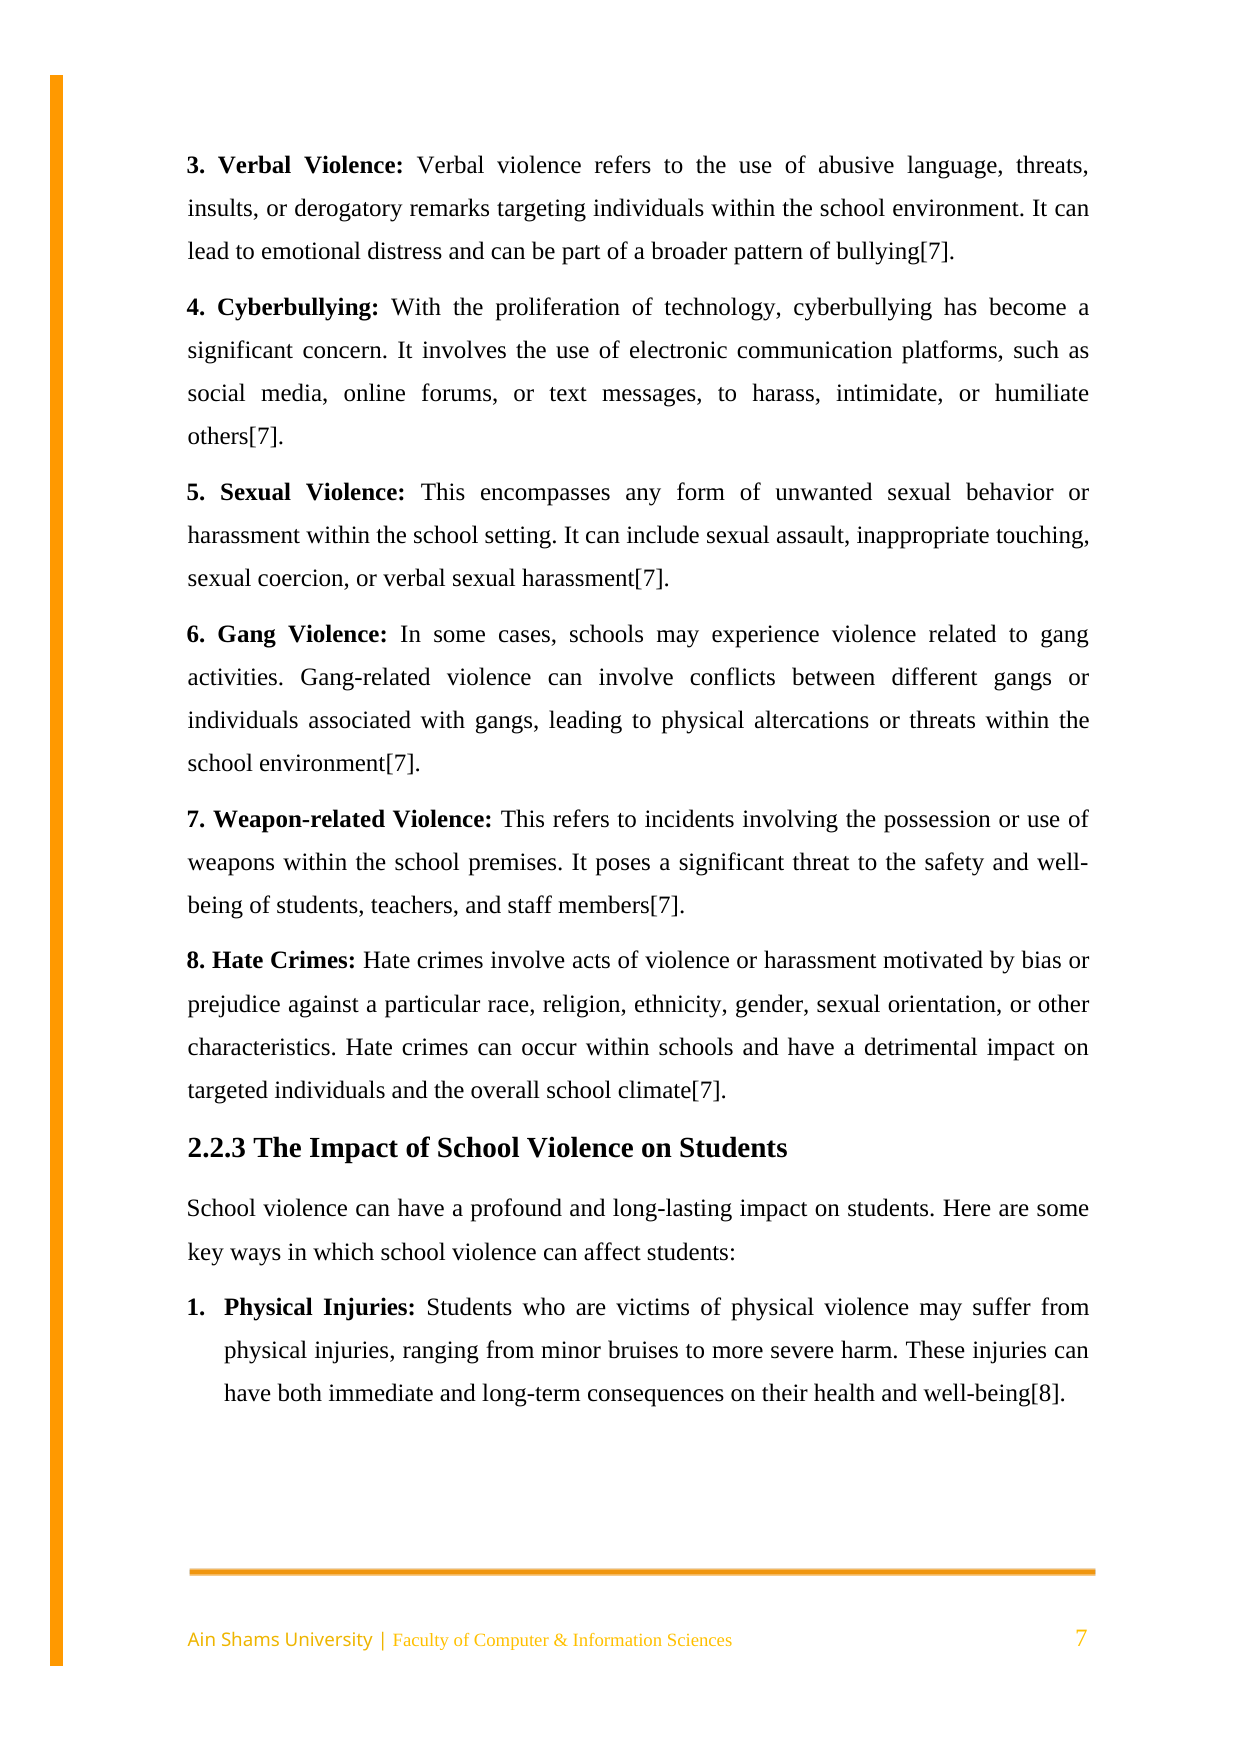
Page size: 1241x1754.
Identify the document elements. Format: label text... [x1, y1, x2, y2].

text 8. Hate Crimes: Hate crimes involve acts of violence or harassment motivated by bias or prejudice against a particular race, religion, ethnicity, gender, sexual orientation, or other characteristics. Hate crimes can occur within schools and have a detrimental impact on targeted individuals and the overall school climate[7]. [186, 946, 1090, 1104]
picture [187, 1567, 1100, 1576]
text 3. Verbal Violence: Verbal violence refers to the use of abusive language, threats, insults, or derogatory remarks targeting individuals within the school environment. It can lead to emotional distress and can be part of a broader pattern of bullying[7]. [186, 150, 1090, 265]
subtitle 2.2.3 The Impact of School Violence on Students [187, 1131, 1090, 1164]
text School violence can have a profound and long-lasting impact on students. Here are some key ways in which school violence can affect students: [186, 1193, 1090, 1265]
text 6. Gang Violence: In some cases, schools may experience violence related to gang activities. Gang-related violence can involve conflicts between different gangs or individuals associated with gangs, leading to physical altercations or threats within the school environment[7]. [186, 619, 1090, 777]
text 5. Sexual Violence: This encompasses any form of unwanted sexual behavior or harassment within the school setting. It can include sexual assault, inappropriate touching, sexual coercion, or verbal sexual harassment[7]. [186, 477, 1090, 592]
list Physical Injuries: Students who are victims of physical violence may suffer from physical injuries, ranging from minor bruises to more severe harm. These injuries can have both immediate and long-term consequences on their health and well-being[8]. [186, 1292, 1090, 1407]
text 7. Weapon-related Violence: This refers to incidents involving the possession or use of weapons within the school premises. It poses a significant threat to the safety and well-being of students, teachers, and staff members[7]. [186, 804, 1090, 919]
text 4. Cyberbullying: With the proliferation of technology, cyberbullying has become a significant concern. It involves the use of electronic communication platforms, such as social media, online forums, or text messages, to harass, intimidate, or humiliate others[7]. [186, 292, 1090, 450]
